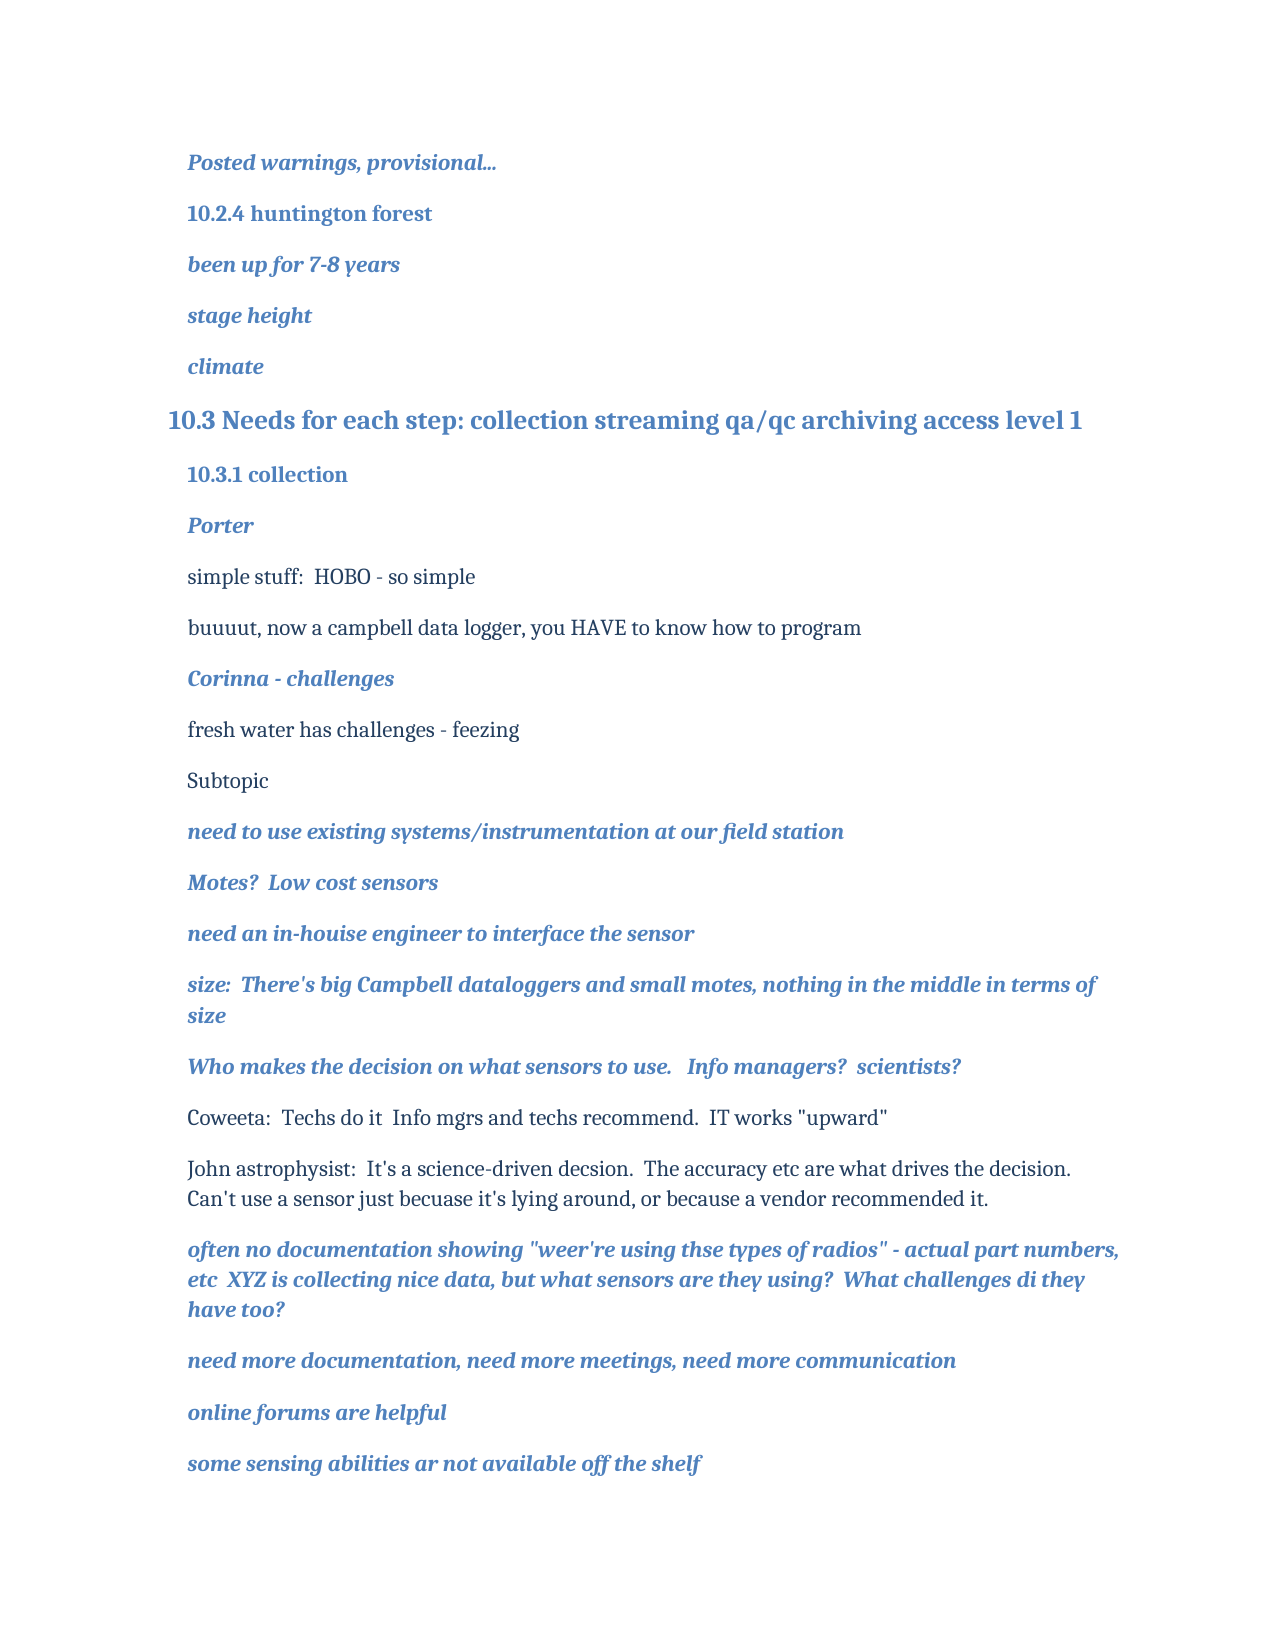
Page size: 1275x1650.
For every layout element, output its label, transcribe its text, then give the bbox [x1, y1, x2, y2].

text stage height [187, 303, 1125, 329]
text collection [187, 462, 1125, 488]
text need to use existing systems/instrumentation at our field station [187, 819, 1125, 845]
text online forums are helpful [187, 1399, 1125, 1426]
text Who makes the decision on what sensors to use. Info managers? scientists? [187, 1053, 1125, 1080]
text Posted warnings, provisional... [187, 150, 1125, 176]
text need an in-houise engineer to interface the sensor [187, 921, 1125, 947]
text simple stuff: HOBO - so simple [187, 564, 1125, 590]
text need more documentation, need more meetings, need more communication [187, 1348, 1125, 1374]
text Corinna - challenges [187, 666, 1125, 692]
text Subtopic [187, 768, 1125, 794]
text some sensing abilities ar not available off the shelf [187, 1450, 1125, 1477]
text often no documentation showing "weer're using thse types of radios" - actual part numbers, etc XYZ is collecting nice data, but what sensors are they using? What challenges di they have too? [187, 1237, 1125, 1323]
text been up for 7-8 years [187, 252, 1125, 278]
text fresh water has challenges - feezing [187, 717, 1125, 743]
text Coweeta: Techs do it Info mgrs and techs recommend. IT works "upward" [187, 1104, 1125, 1131]
text size: There's big Campbell dataloggers and small motes, nothing in the middle in terms of size [187, 972, 1125, 1029]
text huntington forest [187, 201, 1125, 227]
text Needs for each step: collection streaming qa/qc archiving access level 1 [169, 405, 1125, 436]
text Porter [187, 513, 1125, 539]
text Motes? Low cost sensors [187, 870, 1125, 896]
text climate [187, 354, 1125, 381]
text John astrophysist: It's a science-driven decsion. The accuracy etc are what drives the decision. Can't use a sensor just becuase it's lying around, or because a vendor recommended it. [187, 1156, 1125, 1212]
text buuuut, now a campbell data logger, you HAVE to know how to program [187, 615, 1125, 641]
